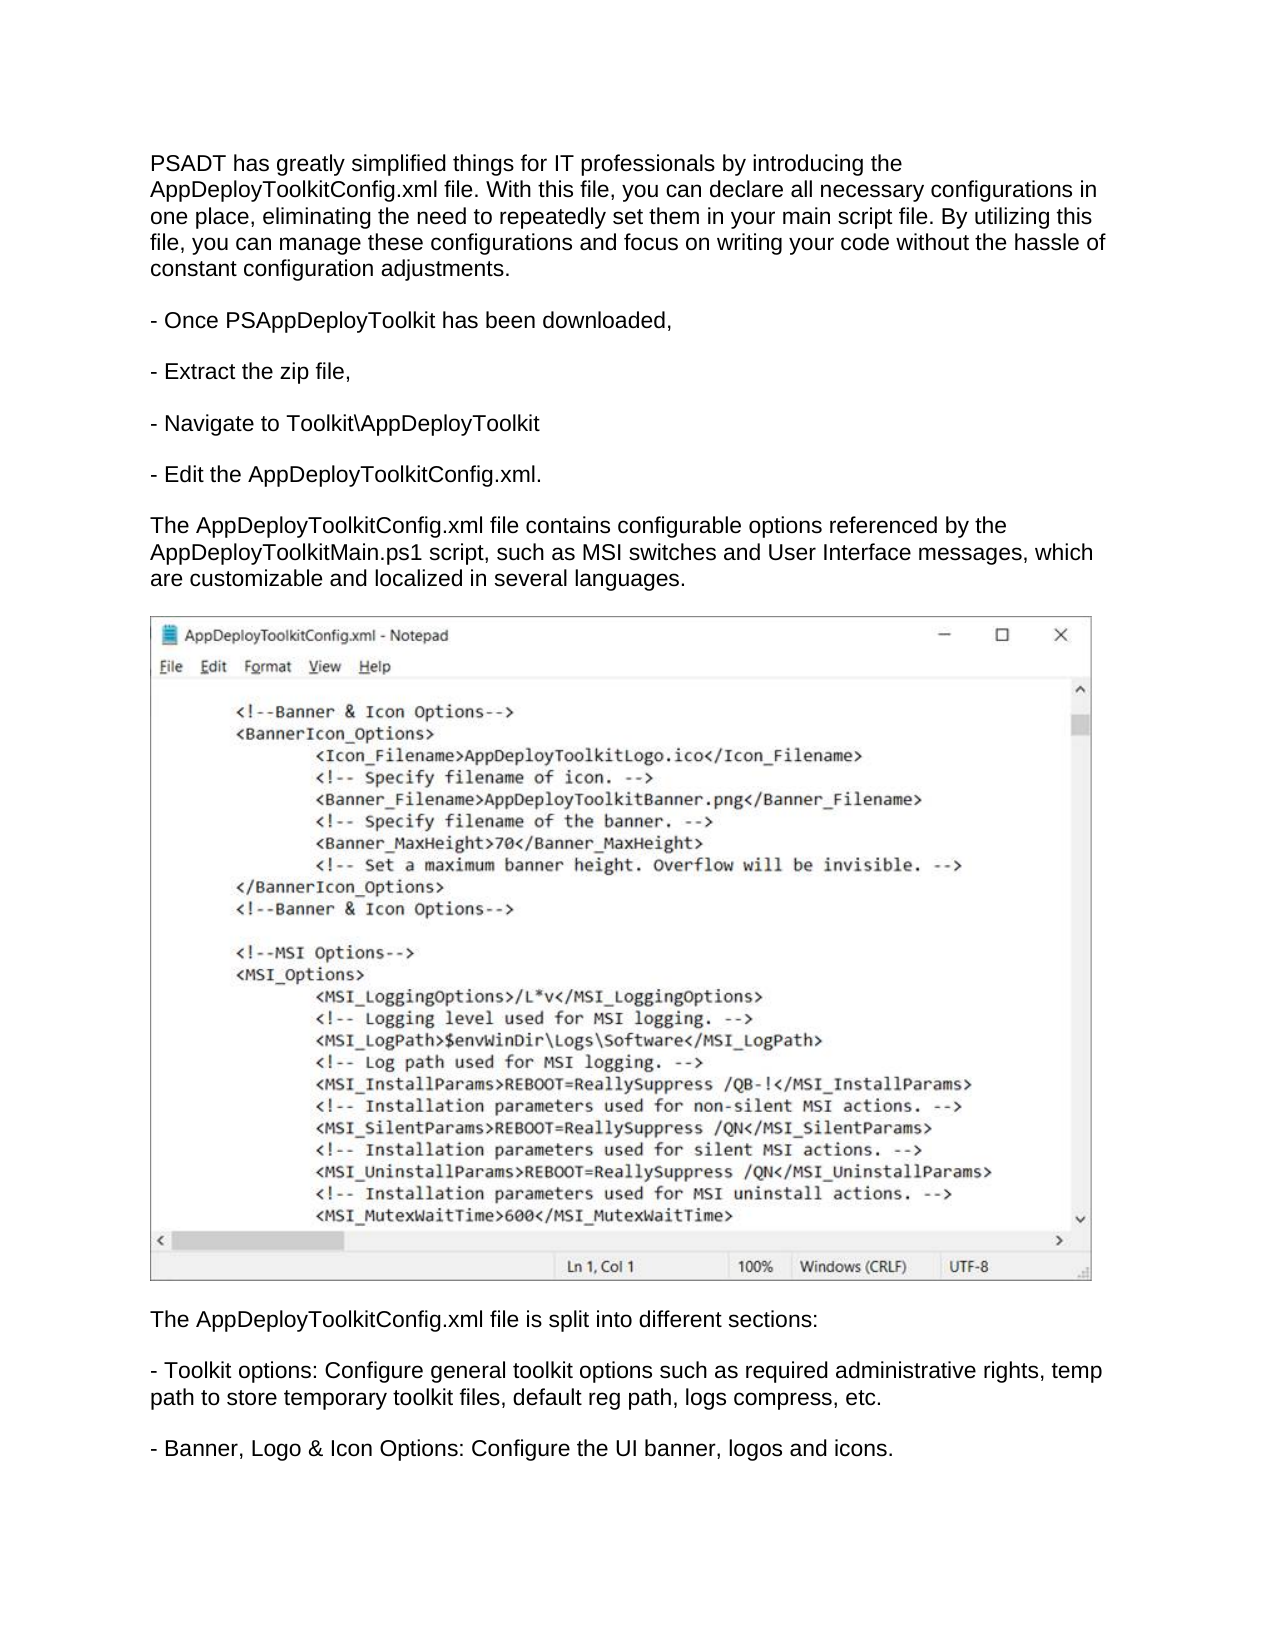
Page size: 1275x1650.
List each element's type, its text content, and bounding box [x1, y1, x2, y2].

text - Toolkit options: Configure general toolkit options such as required administrative rights, temp path to store temporary toolkit files, default reg path, logs compress, etc. [150, 1357, 1125, 1410]
text The AppDeployToolkitConfig.xml file contains configurable options referenced by the AppDeployToolkitMain.ps1 script, such as MSI switches and User Interface messages, which are customizable and localized in several languages. [150, 512, 1125, 591]
text - Once PSAppDeployToolkit has been downloaded, [150, 307, 1125, 333]
text - Navigate to Toolkit\AppDeployToolkit [150, 409, 1125, 436]
text - Edit the AppDeployToolkitConfig.xml. [150, 461, 1125, 487]
text The AppDeployToolkitConfig.xml file is split into different sections: [150, 1306, 1125, 1332]
text - Banner, Logo & Icon Options: Configure the UI banner, logos and icons. [150, 1435, 1125, 1461]
picture [150, 616, 1092, 1281]
text PSADT has greatly simplified things for IT professionals by introducing the AppDeployToolkitConfig.xml file. With this file, you can declare all necessary configurations in one place, eliminating the need to repeatedly set them in your main script file. By utilizing this file, you can manage these configurations and focus on writing your code without the hassle of constant configuration adjustments. [150, 150, 1125, 282]
text - Extract the zip file, [150, 358, 1125, 384]
